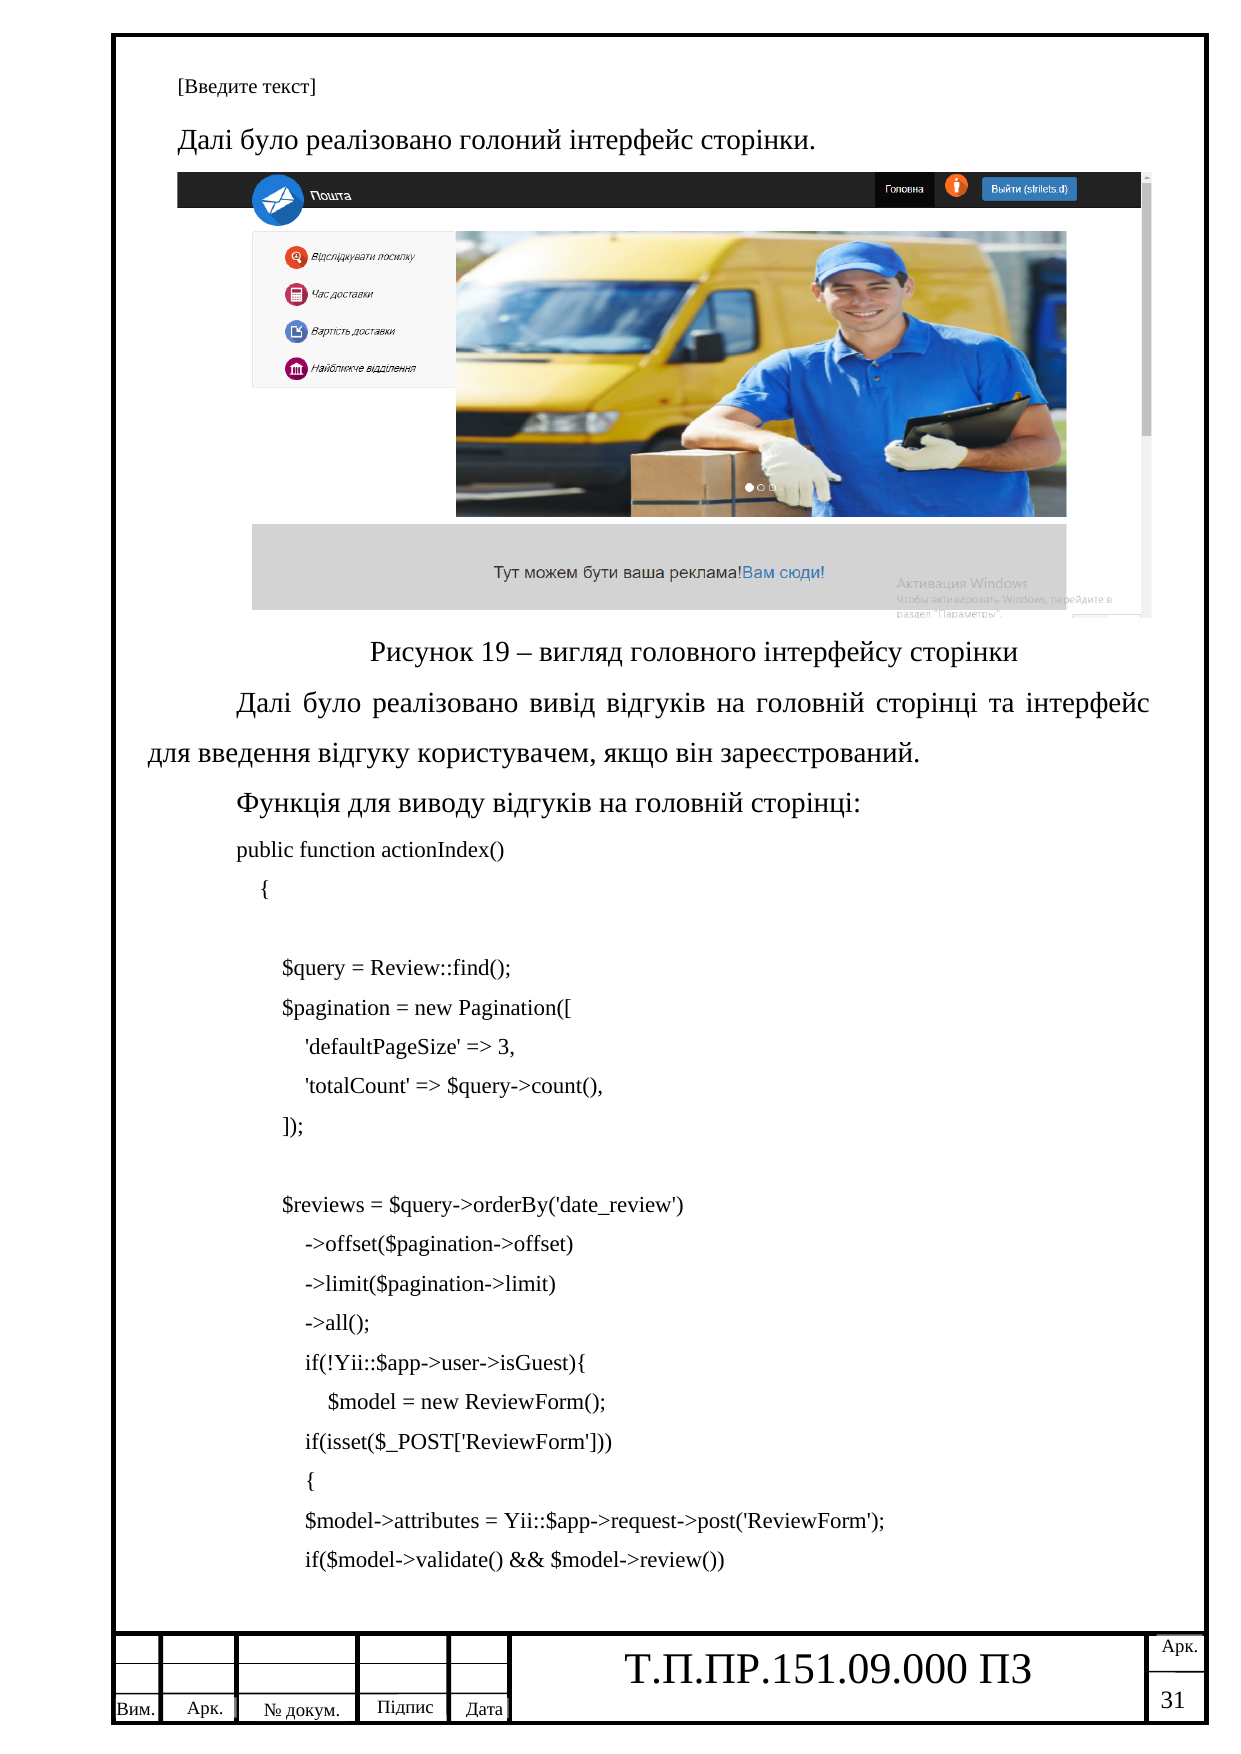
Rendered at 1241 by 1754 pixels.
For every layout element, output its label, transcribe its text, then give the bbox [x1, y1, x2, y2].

text Далі було реалізовано вивід відгуків на головній сторінці та інтерфейс для введення відгуку користувачем, якщо він зареєстрований. [148, 685, 1152, 768]
text public function actionIndex() [148, 836, 1152, 862]
text Далі було реалізовано голоний інтерфейс сторінки. [177, 122, 1152, 155]
text $model->attributes = Yii::$app->request->post('ReviewForm'); [148, 1507, 1152, 1533]
text 'totalCount' => $query->count(), [148, 1072, 1152, 1099]
text $model = new ReviewForm(); [148, 1388, 1152, 1415]
text if($model->validate() && $model->review()) [148, 1546, 1152, 1573]
text ]); [148, 1112, 1152, 1138]
text ->limit($pagination->limit) [148, 1270, 1152, 1296]
text { [148, 1467, 1152, 1494]
text 'defaultPageSize' => 3, [148, 1033, 1152, 1059]
text Функція для виводу відгуків на головній сторінці: [148, 785, 1152, 819]
text if(!Yii::$app->user->isGuest){ [148, 1349, 1152, 1375]
text if(isset($_POST['ReviewForm'])) [148, 1428, 1152, 1454]
text $query = Review::find(); [148, 954, 1152, 980]
text ->all(); [148, 1309, 1152, 1336]
text { [148, 875, 1152, 901]
text ->offset($pagination->offset) [148, 1230, 1152, 1257]
text Рисунок 19 – вигляд головного інтерфейсу сторінки [148, 634, 1152, 668]
text $pagination = new Pagination([ [148, 993, 1152, 1020]
picture [177, 172, 1152, 618]
text $reviews = $query->orderBy('date_review') [148, 1191, 1152, 1217]
